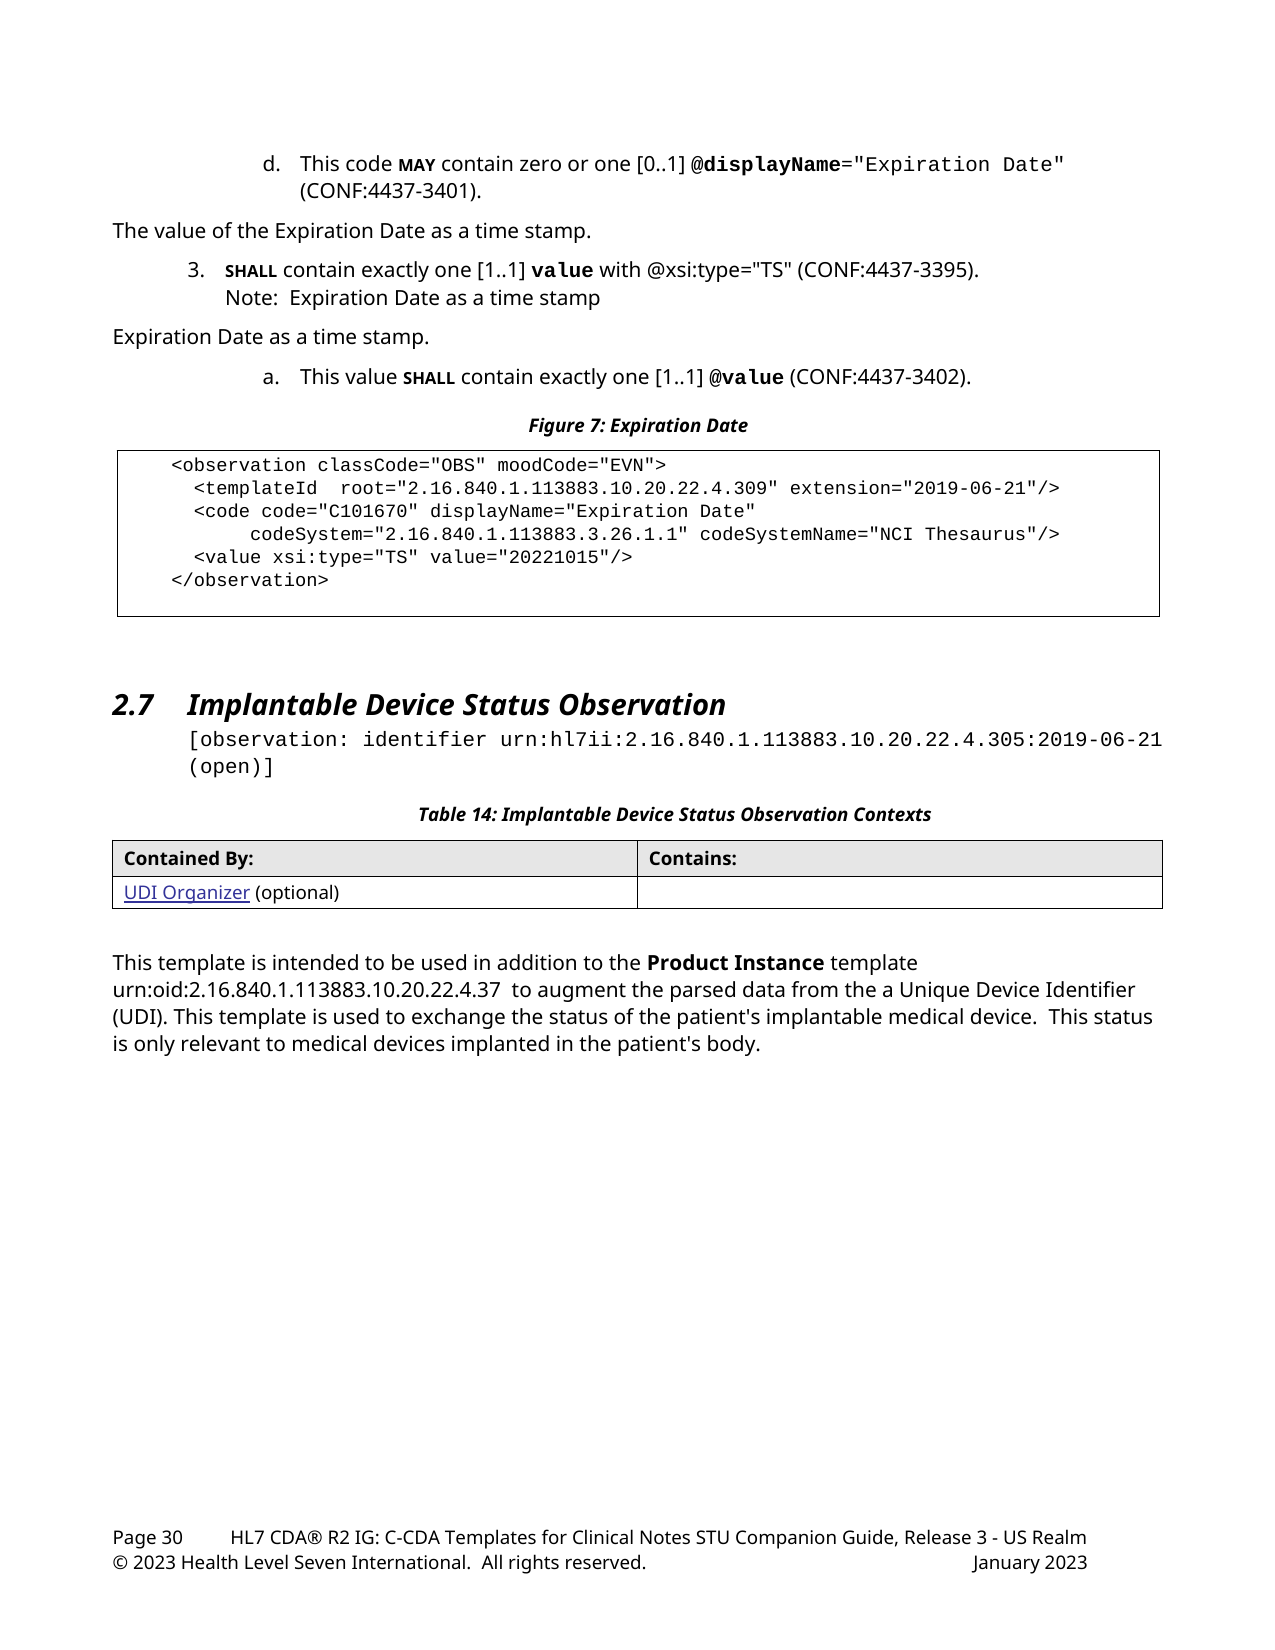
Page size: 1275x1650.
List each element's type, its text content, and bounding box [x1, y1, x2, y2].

table_cell [638, 877, 1162, 908]
table_header Contains: [638, 841, 1162, 876]
text Figure 7: Expiration Date [126, 410, 1151, 437]
text Expiration Date as a time stamp. [112, 323, 1162, 350]
table_cell UDI Organizer (optional) [113, 877, 637, 908]
table_header Contained By: [113, 841, 637, 876]
text <value xsi:type="TS" value="20221015"/> [118, 542, 1159, 564]
text </observation> [118, 564, 1159, 591]
text <observation classCode="OBS" moodCode="EVN"> [118, 451, 1159, 473]
text [observation: identifier urn:hl7ii:2.16.840.1.113883.10.20.22.4.305:2019-06-21 (open)] [187, 725, 1162, 779]
text <templateId root="2.16.840.1.113883.10.20.22.4.309" extension="2019-06-21"/> [118, 473, 1159, 496]
text This template is intended to be used in addition to the Product Instance template urn:oid:2.16.840.1.113883.10.20.22.4.37 to augment the parsed data from the a Unique Device Identifier (UDI). This template is used to exchange the status of the patient's implantable medical device. This status is only relevant to medical devices implanted in the patient's body. [112, 949, 1162, 1057]
text <code code="C101670" displayName="Expiration Date" [118, 496, 1159, 519]
subtitle Implantable Device Status Observation [112, 694, 1162, 721]
list SHALL contain exactly one [1..1] value with @xsi:type="TS" (CONF:4437-3395). Note: Expiration Date as a time stamp [187, 256, 1162, 310]
list This value SHALL contain exactly one [1..1] @value (CONF:4437-3402). [262, 362, 1162, 389]
list This code MAY contain zero or one [0..1] @displayName="Expiration Date" (CONF:4437-3401). [262, 150, 1162, 204]
text Table 14: Implantable Device Status Observation Contexts [187, 800, 1162, 827]
text The value of the Expiration Date as a time stamp. [112, 217, 1162, 244]
text codeSystem="2.16.840.1.113883.3.26.1.1" codeSystemName="NCI Thesaurus"/> [118, 519, 1159, 542]
